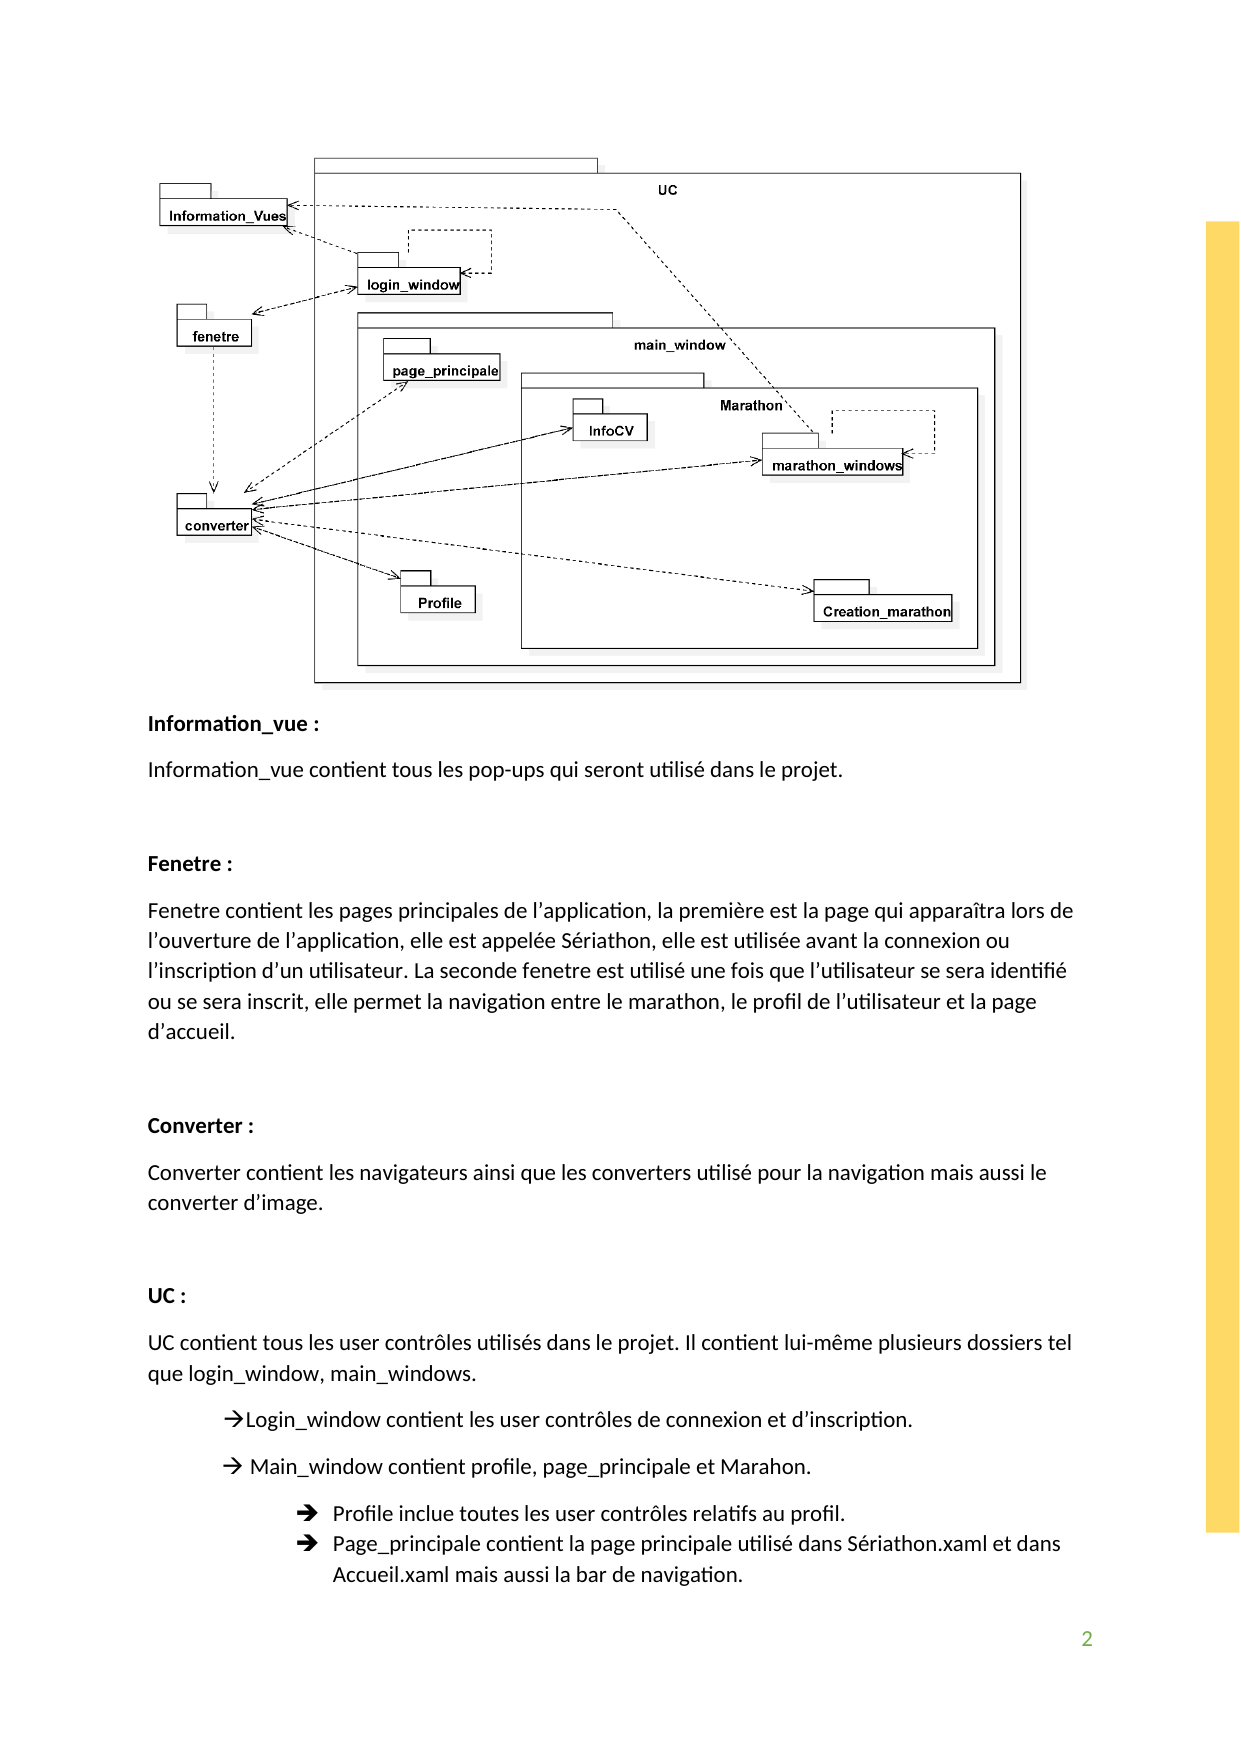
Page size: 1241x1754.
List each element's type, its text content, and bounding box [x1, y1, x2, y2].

text Converter : [148, 1111, 1093, 1139]
text Information_vue contient tous les pop-ups qui seront utilisé dans le projet. [148, 756, 1093, 784]
text Converter contient les navigateurs ainsi que les converters utilisé pour la navigation mais aussi le converter d’image. [148, 1158, 1093, 1216]
text Fenetre contient les pages principales de l’application, la première est la page qui apparaîtra lors de l’ouverture de l’application, elle est appelée Sériathon, elle est utilisée avant la connexion ou l’inscription d’un utilisateur. La seconde fenetre est utilisé une fois que l’utilisateur se sera identifié ou se sera inscrit, elle permet la navigation entre le marathon, le profil de l’utilisateur et la page d’accueil. [148, 896, 1093, 1045]
text Fenetre : [148, 849, 1093, 877]
picture [147, 147, 1028, 690]
list Profile inclue toutes les user contrôles relatifs au profil. [295, 1499, 1093, 1527]
text UC contient tous les user contrôles utilisés dans le projet. Il contient lui-même plusieurs dossiers tel que login_window, main_windows. [148, 1328, 1093, 1387]
list Login_window contient les user contrôles de connexion et d’inscription. [223, 1406, 1093, 1434]
text Information_vue : [148, 709, 1093, 737]
text UC : [148, 1282, 1093, 1310]
list Page_principale contient la page principale utilisé dans Sériathon.xaml et dans Accueil.xaml mais aussi la bar de navigation. [295, 1529, 1093, 1588]
text Main_window contient profile, page_principale et Marahon. [148, 1452, 1093, 1481]
